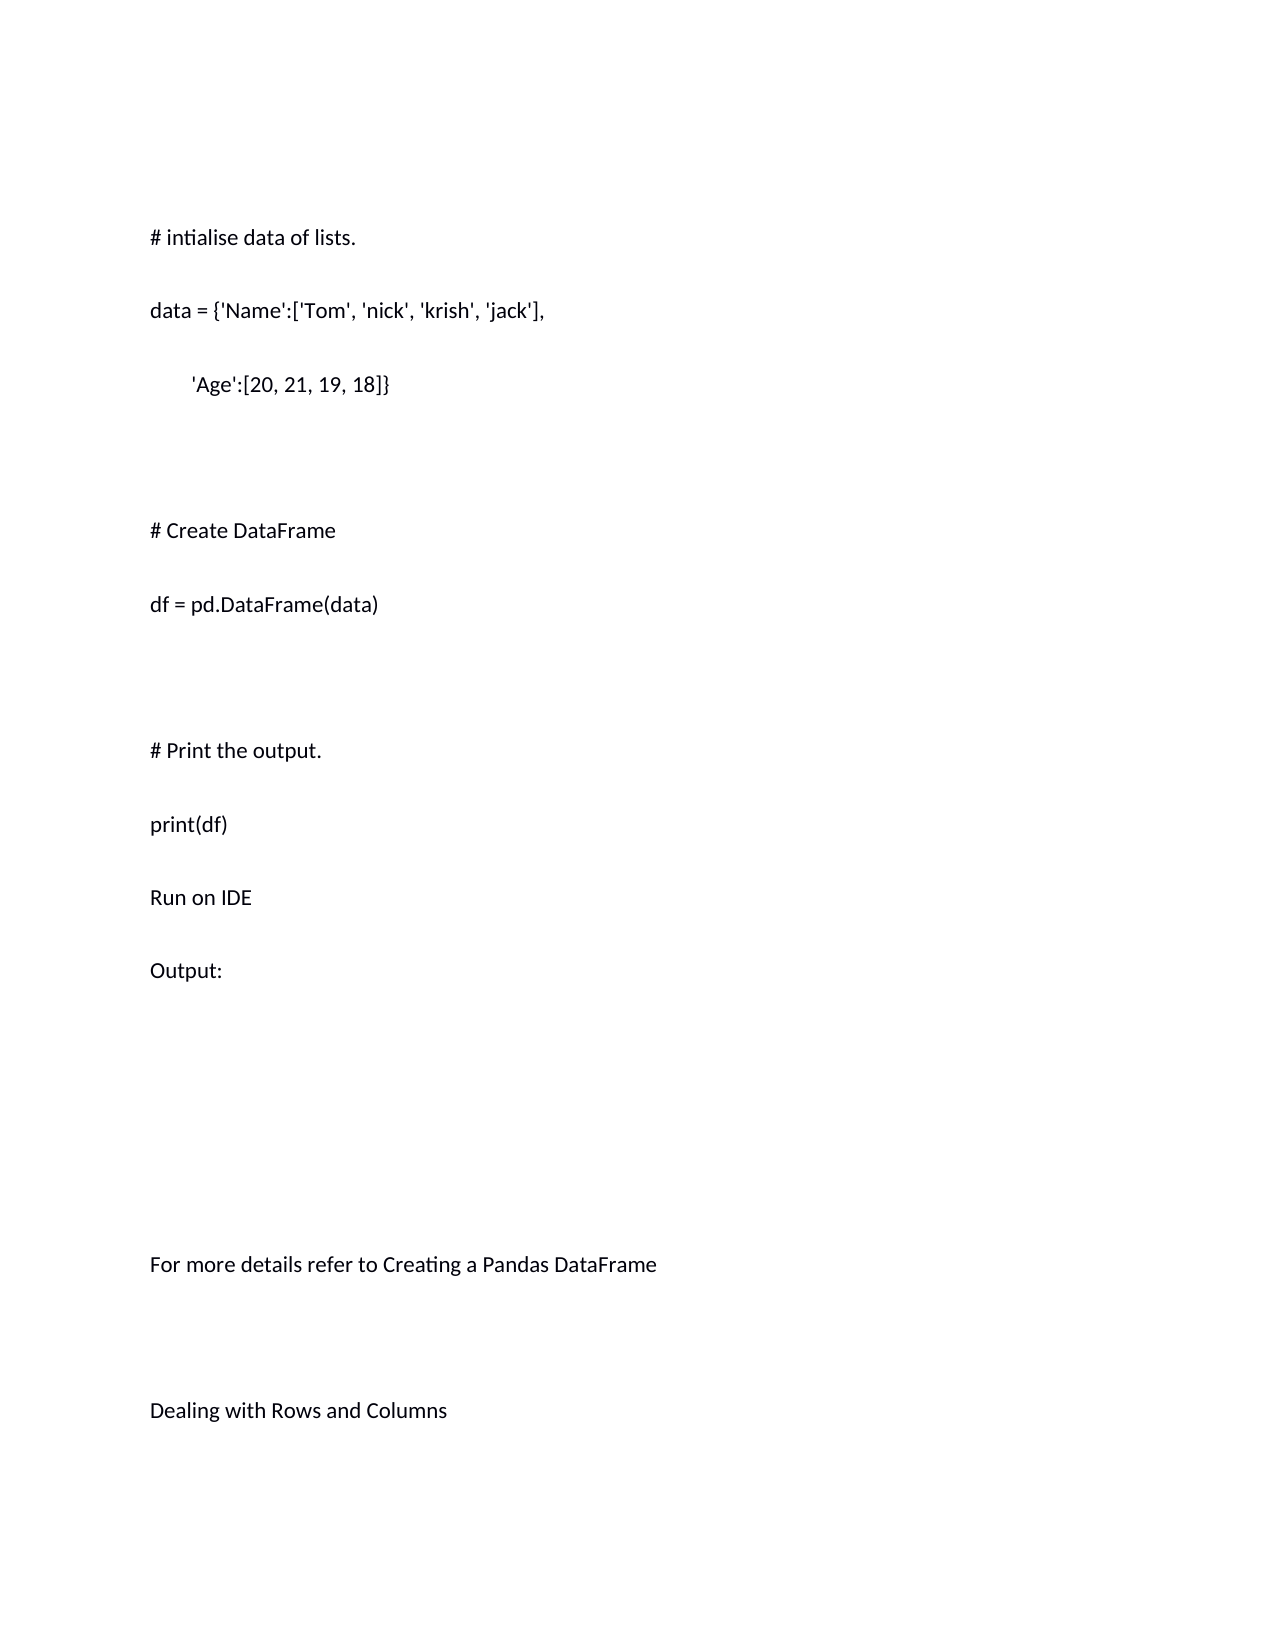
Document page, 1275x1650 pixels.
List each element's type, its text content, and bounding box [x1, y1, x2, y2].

text data = {'Name':['Tom', 'nick', 'krish', 'jack'], [150, 297, 1125, 325]
text Dealing with Rows and Columns [150, 1397, 1125, 1425]
text 'Age':[20, 21, 19, 18]} [150, 370, 1125, 398]
text df = pd.DataFrame(data) [150, 590, 1125, 618]
text Output: [150, 957, 1125, 985]
text For more details refer to Creating a Pandas DataFrame [150, 1250, 1125, 1278]
text # intialise data of lists. [150, 223, 1125, 251]
text # Print the output. [150, 737, 1125, 765]
text print(df) [150, 810, 1125, 838]
text Run on IDE [150, 883, 1125, 911]
text # Create DataFrame [150, 517, 1125, 545]
